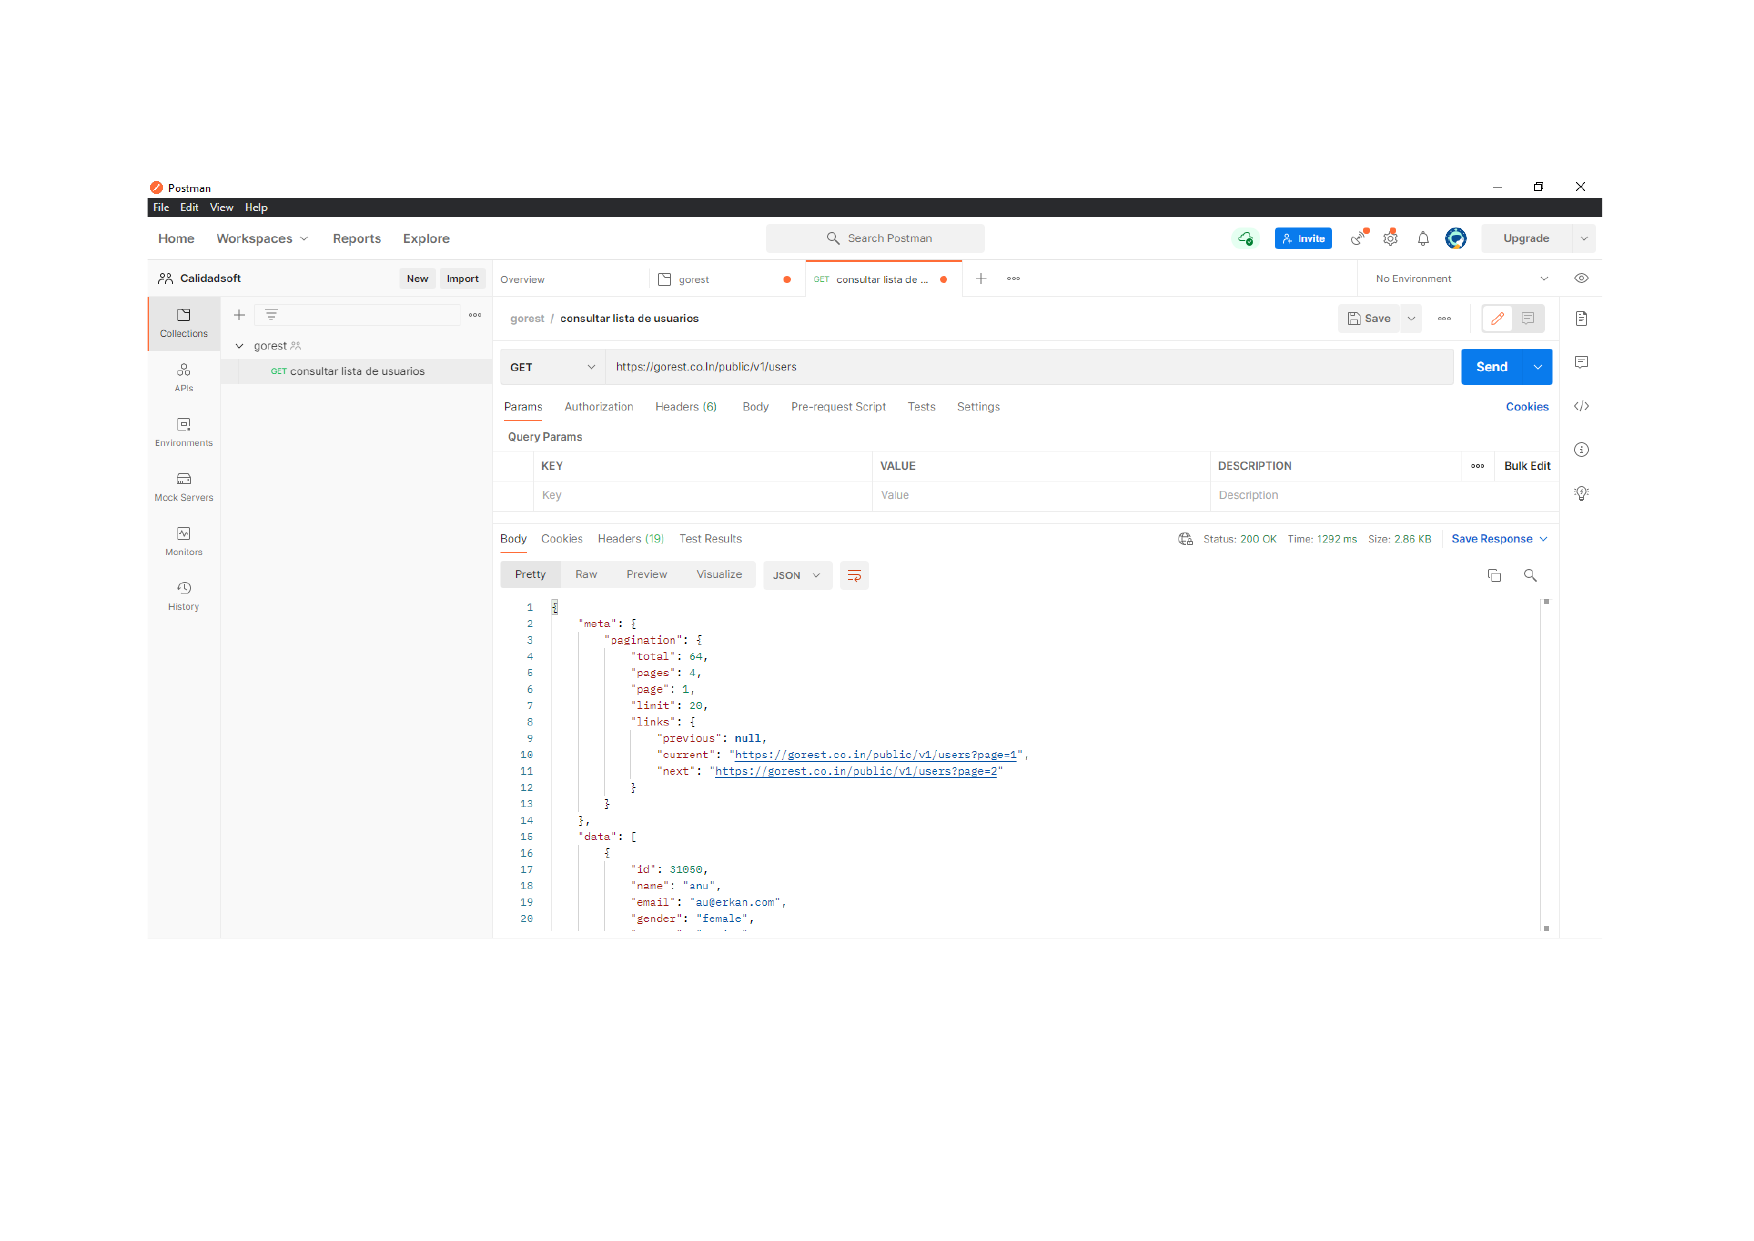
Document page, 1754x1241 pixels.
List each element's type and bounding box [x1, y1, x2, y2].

picture [147, 177, 1603, 939]
